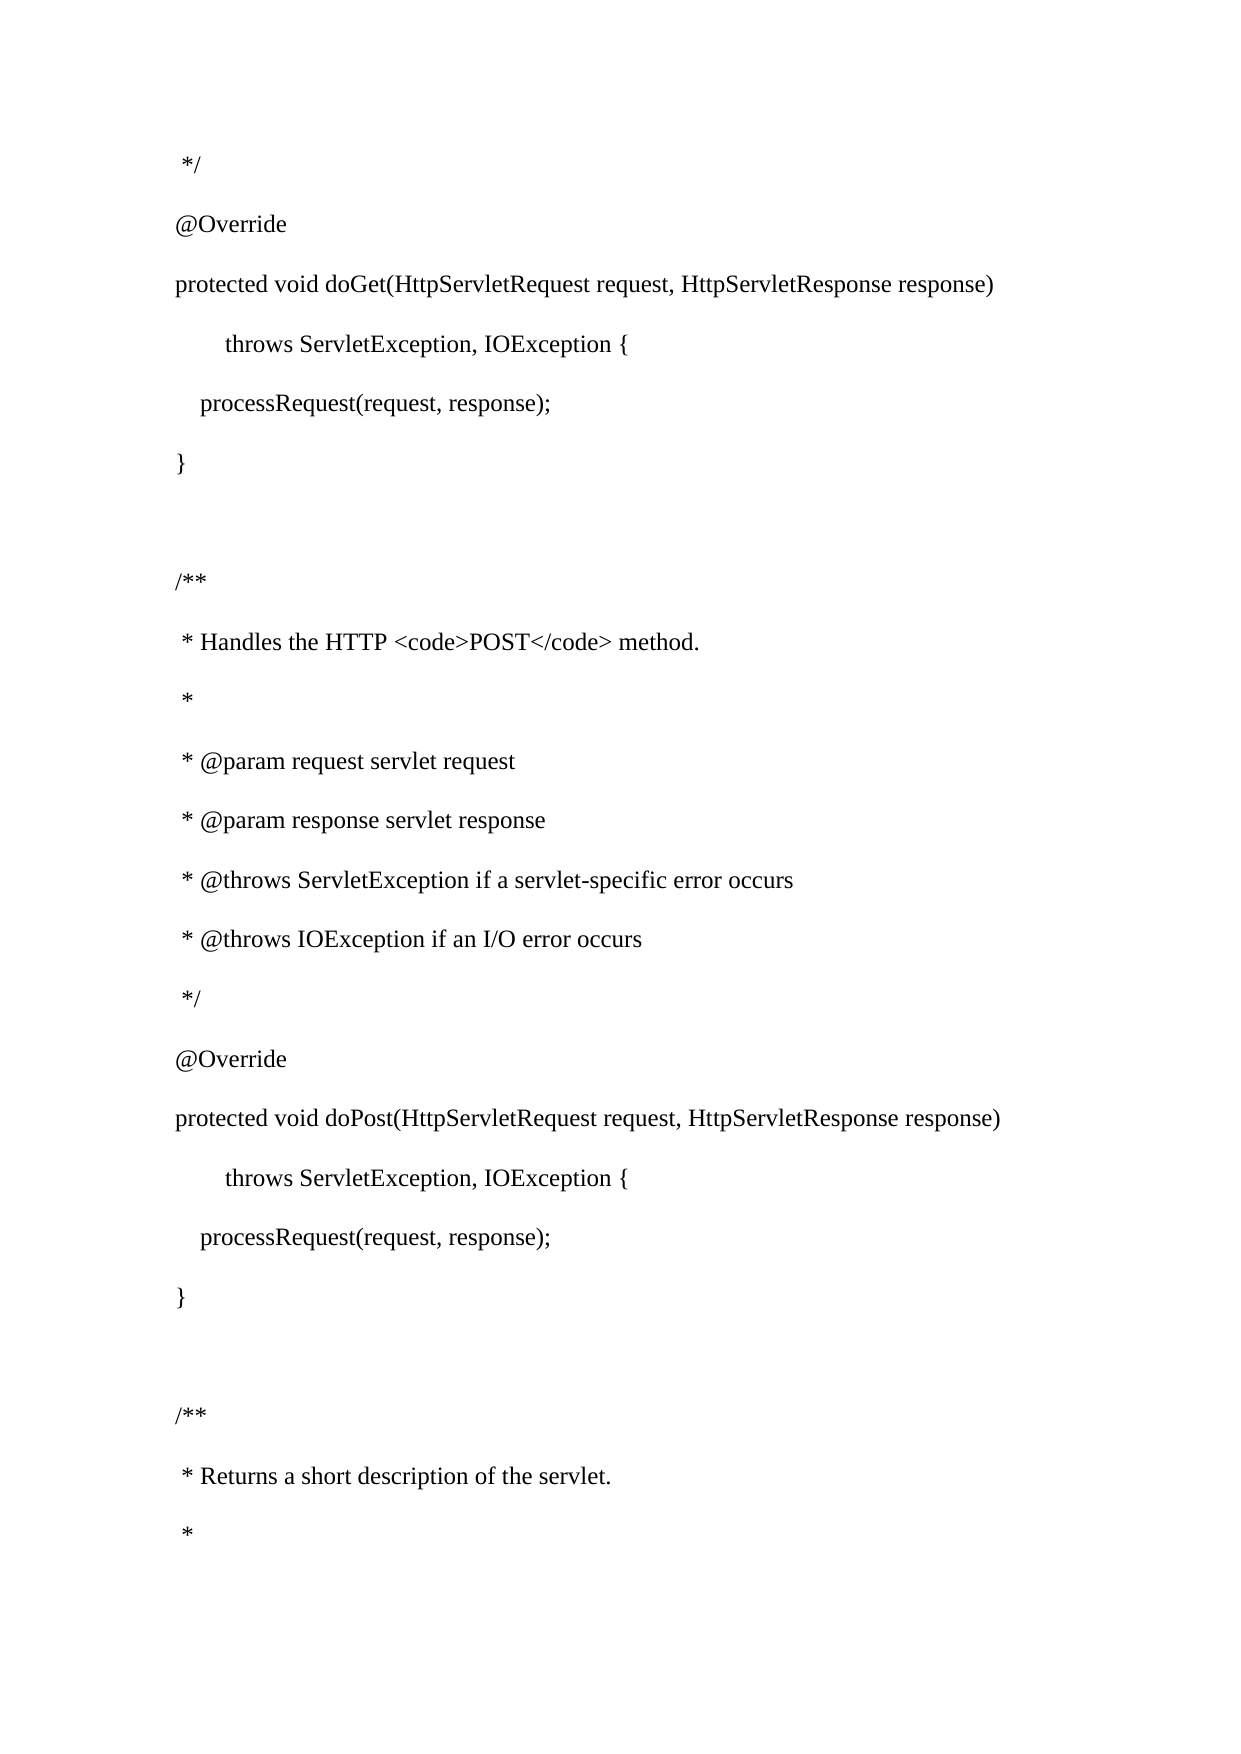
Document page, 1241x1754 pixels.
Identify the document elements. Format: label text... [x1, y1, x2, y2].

text } [150, 448, 1090, 477]
text * Returns a short description of the servlet. [150, 1461, 1090, 1489]
text /** [150, 567, 1090, 596]
text */ [150, 150, 1090, 179]
text } [150, 1282, 1090, 1311]
text /** [150, 1401, 1090, 1430]
text * Handles the HTTP <code>POST</code> method. [150, 627, 1090, 655]
text @Override [150, 209, 1090, 238]
text protected void doPost(HttpServletRequest request, HttpServletResponse response) [150, 1103, 1090, 1132]
text * @param response servlet response [150, 805, 1090, 834]
text * @param request servlet request [150, 746, 1090, 774]
text @Override [150, 1044, 1090, 1072]
text * [150, 686, 1090, 715]
text * @throws ServletException if a servlet-specific error occurs [150, 865, 1090, 894]
text */ [150, 984, 1090, 1013]
text * @throws IOException if an I/O error occurs [150, 924, 1090, 953]
text processRequest(request, response); [150, 1222, 1090, 1251]
text * [150, 1520, 1090, 1549]
text throws ServletException, IOException { [150, 1163, 1090, 1192]
text processRequest(request, response); [150, 388, 1090, 417]
text throws ServletException, IOException { [150, 329, 1090, 357]
text protected void doGet(HttpServletRequest request, HttpServletResponse response) [150, 269, 1090, 298]
